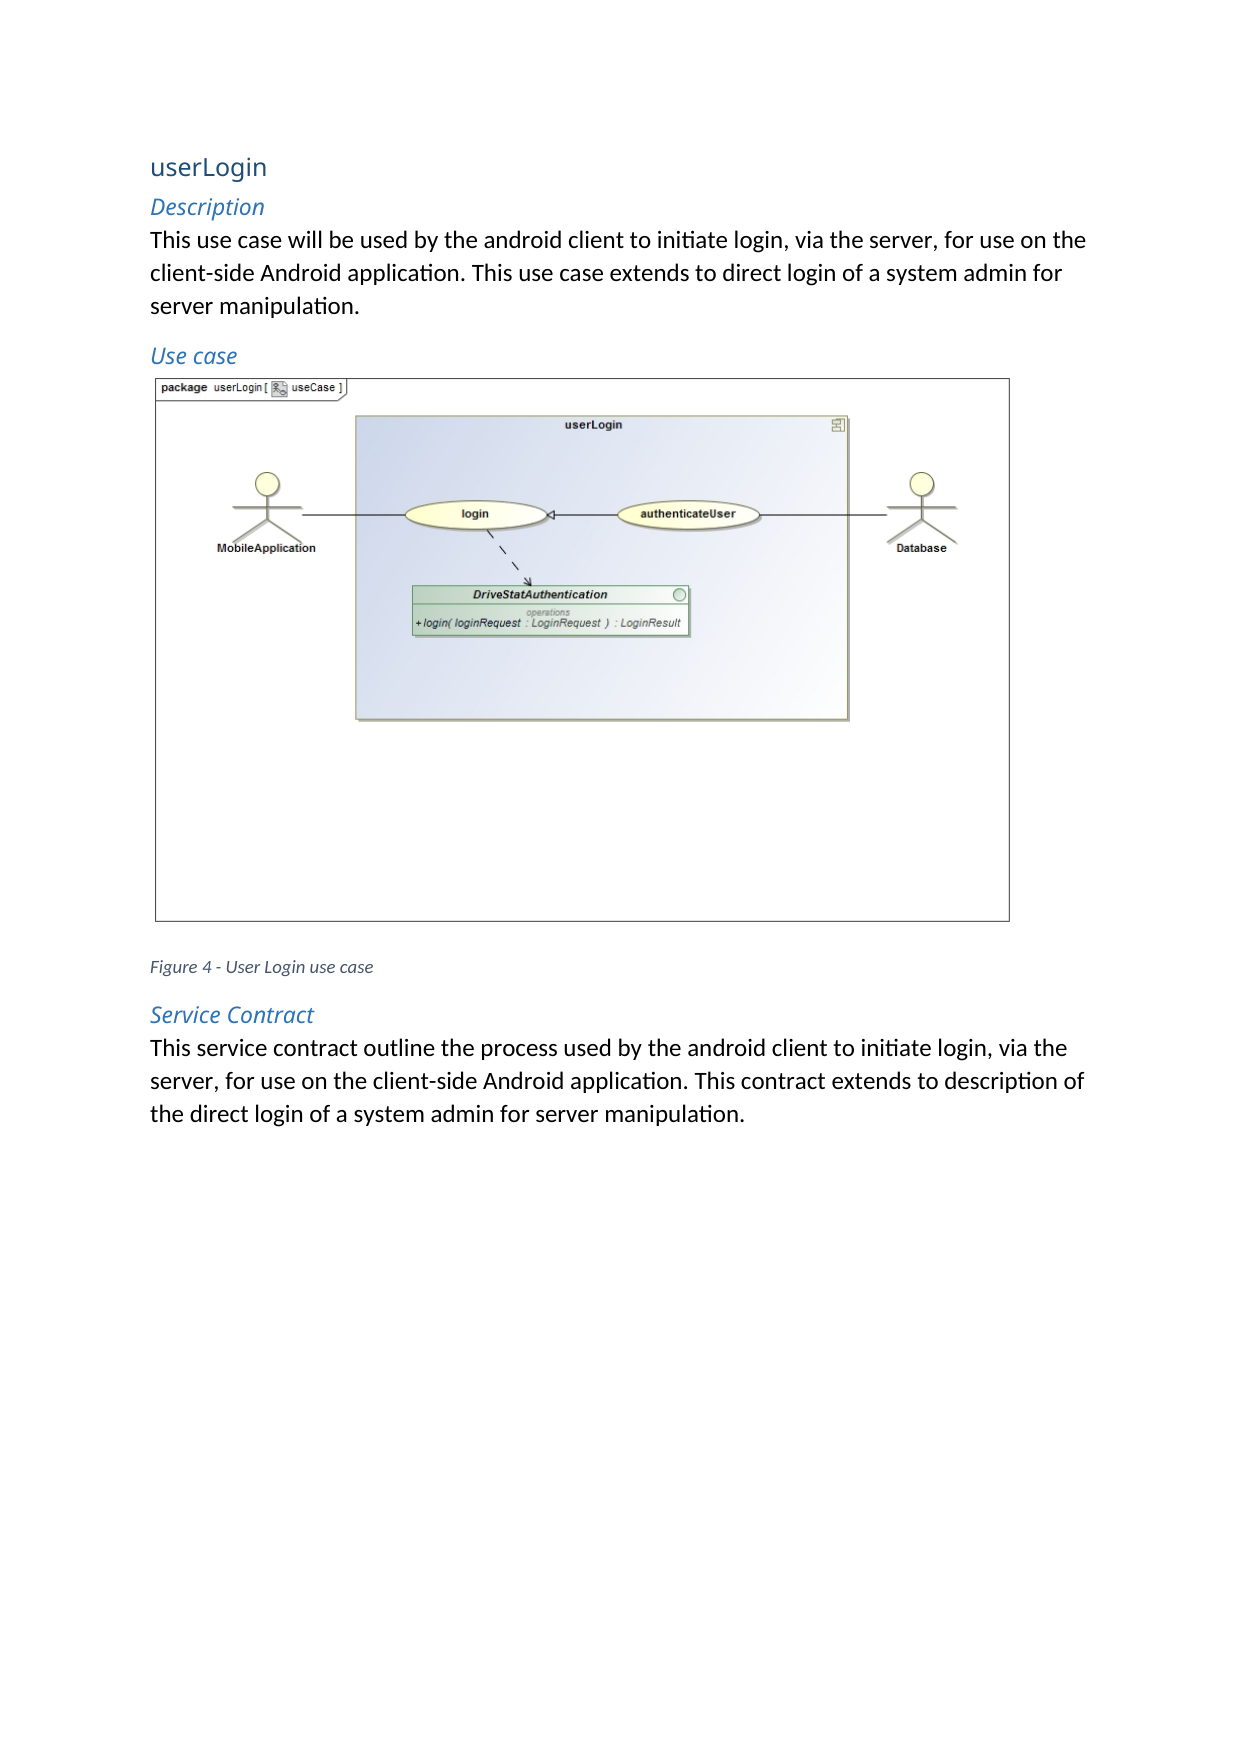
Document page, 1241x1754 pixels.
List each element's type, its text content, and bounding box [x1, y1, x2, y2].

subtitle Service Contract [150, 999, 1090, 1030]
subtitle userLogin [150, 150, 1090, 184]
subtitle Description [150, 191, 1090, 222]
picture [150, 373, 1024, 936]
text This service contract outline the process used by the android client to initiate login, via the server, for use on the client-side Android application. This contract extends to description of the direct login of a system admin for server manipulation. [150, 1032, 1090, 1129]
text This use case will be used by the android client to initiate login, via the server, for use on the client-side Android application. This use case extends to direct login of a system admin for server manipulation. [150, 225, 1090, 321]
